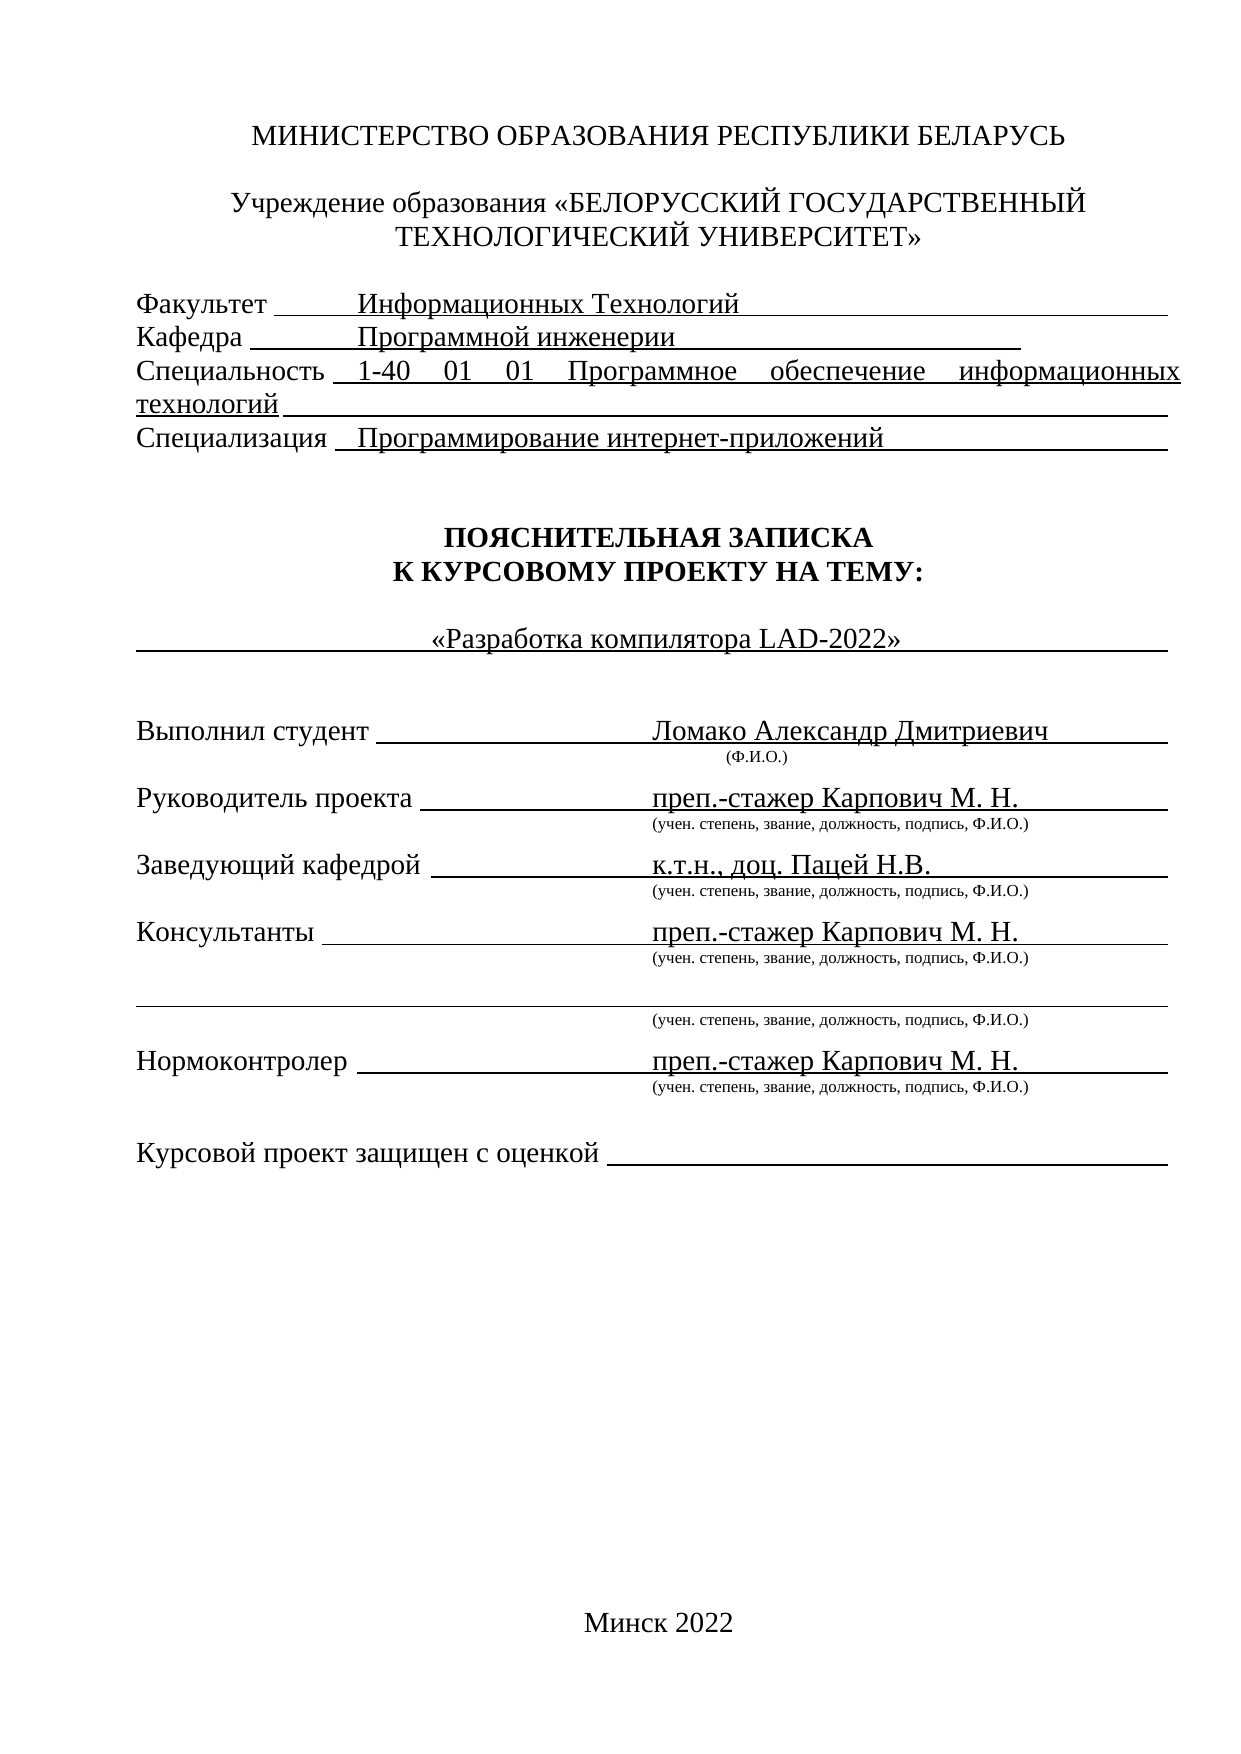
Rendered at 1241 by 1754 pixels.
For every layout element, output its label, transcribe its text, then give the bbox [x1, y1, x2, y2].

text (учен. степень, звание, должность, подпись, Ф.И.О.) [652, 1077, 1181, 1110]
text ТЕХНОЛОГИЧЕСКИЙ УНИВЕРСИТЕТ» [136, 219, 1181, 252]
text Специализация Программирование интернет-приложений [136, 420, 1181, 453]
text Выполнил студент Ломако Александр Дмитриевич [136, 713, 1181, 747]
text (учен. степень, звание, должность, подпись, Ф.И.О.) [652, 814, 1181, 847]
text (учен. степень, звание, должность, подпись, Ф.И.О.) [652, 881, 1181, 914]
text (учен. степень, звание, должность, подпись, Ф.И.О.) [652, 948, 1181, 982]
text Минск 2022 [136, 1605, 1181, 1638]
text (учен. степень, звание, должность, подпись, Ф.И.О.) [652, 1010, 1181, 1043]
text Кафедра Программной инженерии [136, 319, 1181, 353]
text К КУРСОВОМУ ПРОЕКТУ НА ТЕМУ: [136, 554, 1181, 588]
text Курсовой проект защищен с оценкой [136, 1135, 1181, 1169]
text Факультет Информационных Технологий [136, 286, 1181, 319]
text МИНИСТЕРСТВО ОБРАЗОВАНИЯ РЕСПУБЛИКИ БЕЛАРУСЬ [136, 118, 1181, 152]
text Заведующий кафедрой к.т.н., доц. Пацей Н.В. [136, 847, 1181, 881]
text Руководитель проекта преп.-стажер Карпович М. Н. [136, 780, 1181, 814]
text «Разработка компилятора LAD-2022» [136, 621, 1181, 655]
text ПОЯСНИТЕЛЬНАЯ ЗАПИСКА [136, 521, 1181, 554]
text Учреждение образования «БЕЛОРУССКИЙ ГОСУДАРСТВЕННЫЙ [136, 185, 1181, 219]
text Консультанты преп.-стажер Карпович М. Н. [136, 914, 1181, 948]
text Нормоконтролер преп.-стажер Карпович М. Н. [136, 1043, 1181, 1077]
text (Ф.И.О.) [652, 747, 1181, 780]
text Специальность 1-40 01 01 Программное обеспечение информационных технологий [136, 353, 1181, 420]
